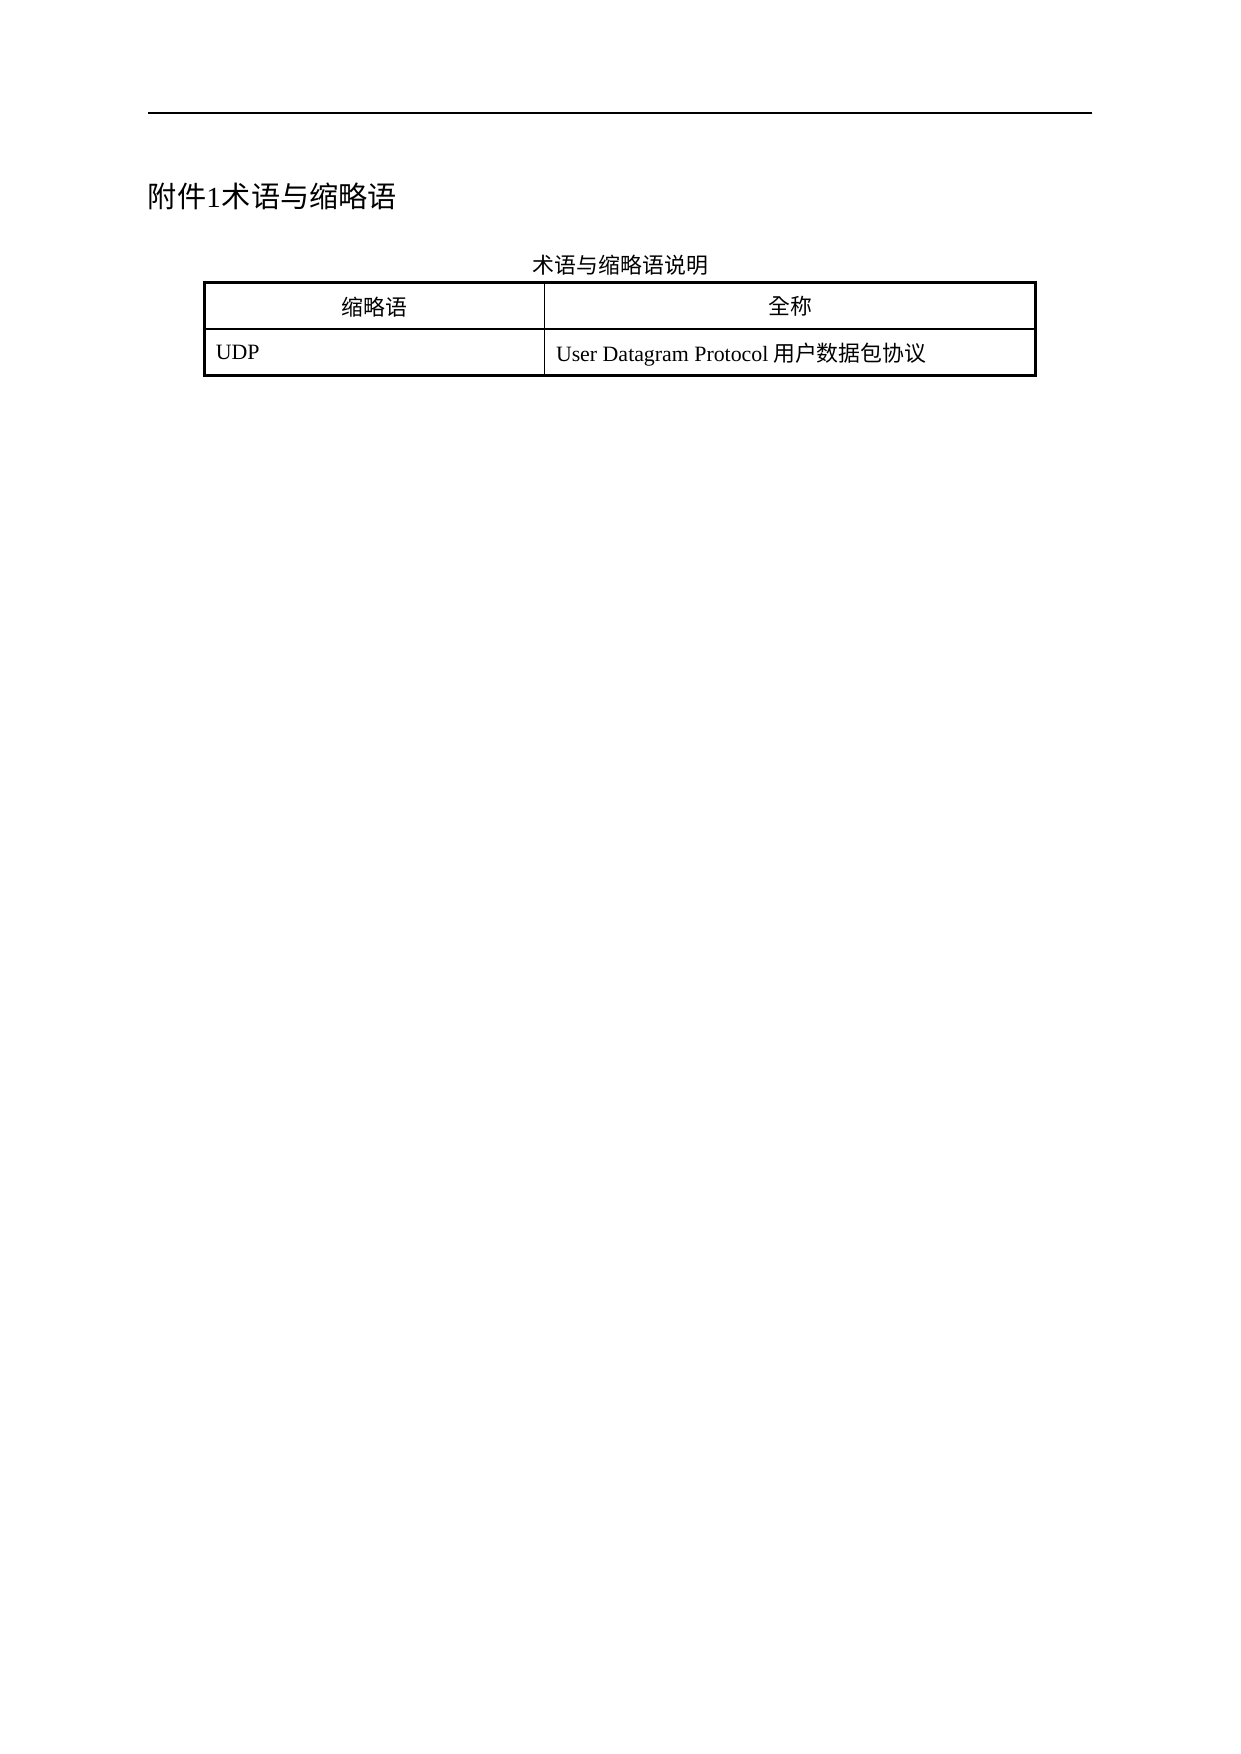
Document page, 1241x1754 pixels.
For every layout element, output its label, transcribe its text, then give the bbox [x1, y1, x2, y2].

subtitle 术语与缩略语 [148, 162, 1092, 227]
table_cell User Datagram Protocol用户数据包协议 [545, 330, 1034, 374]
text 术语与缩略语说明 [148, 248, 1092, 281]
table_header 缩略语 [206, 284, 544, 328]
table_header 全称 [545, 284, 1034, 328]
table_cell UDP [206, 330, 544, 374]
